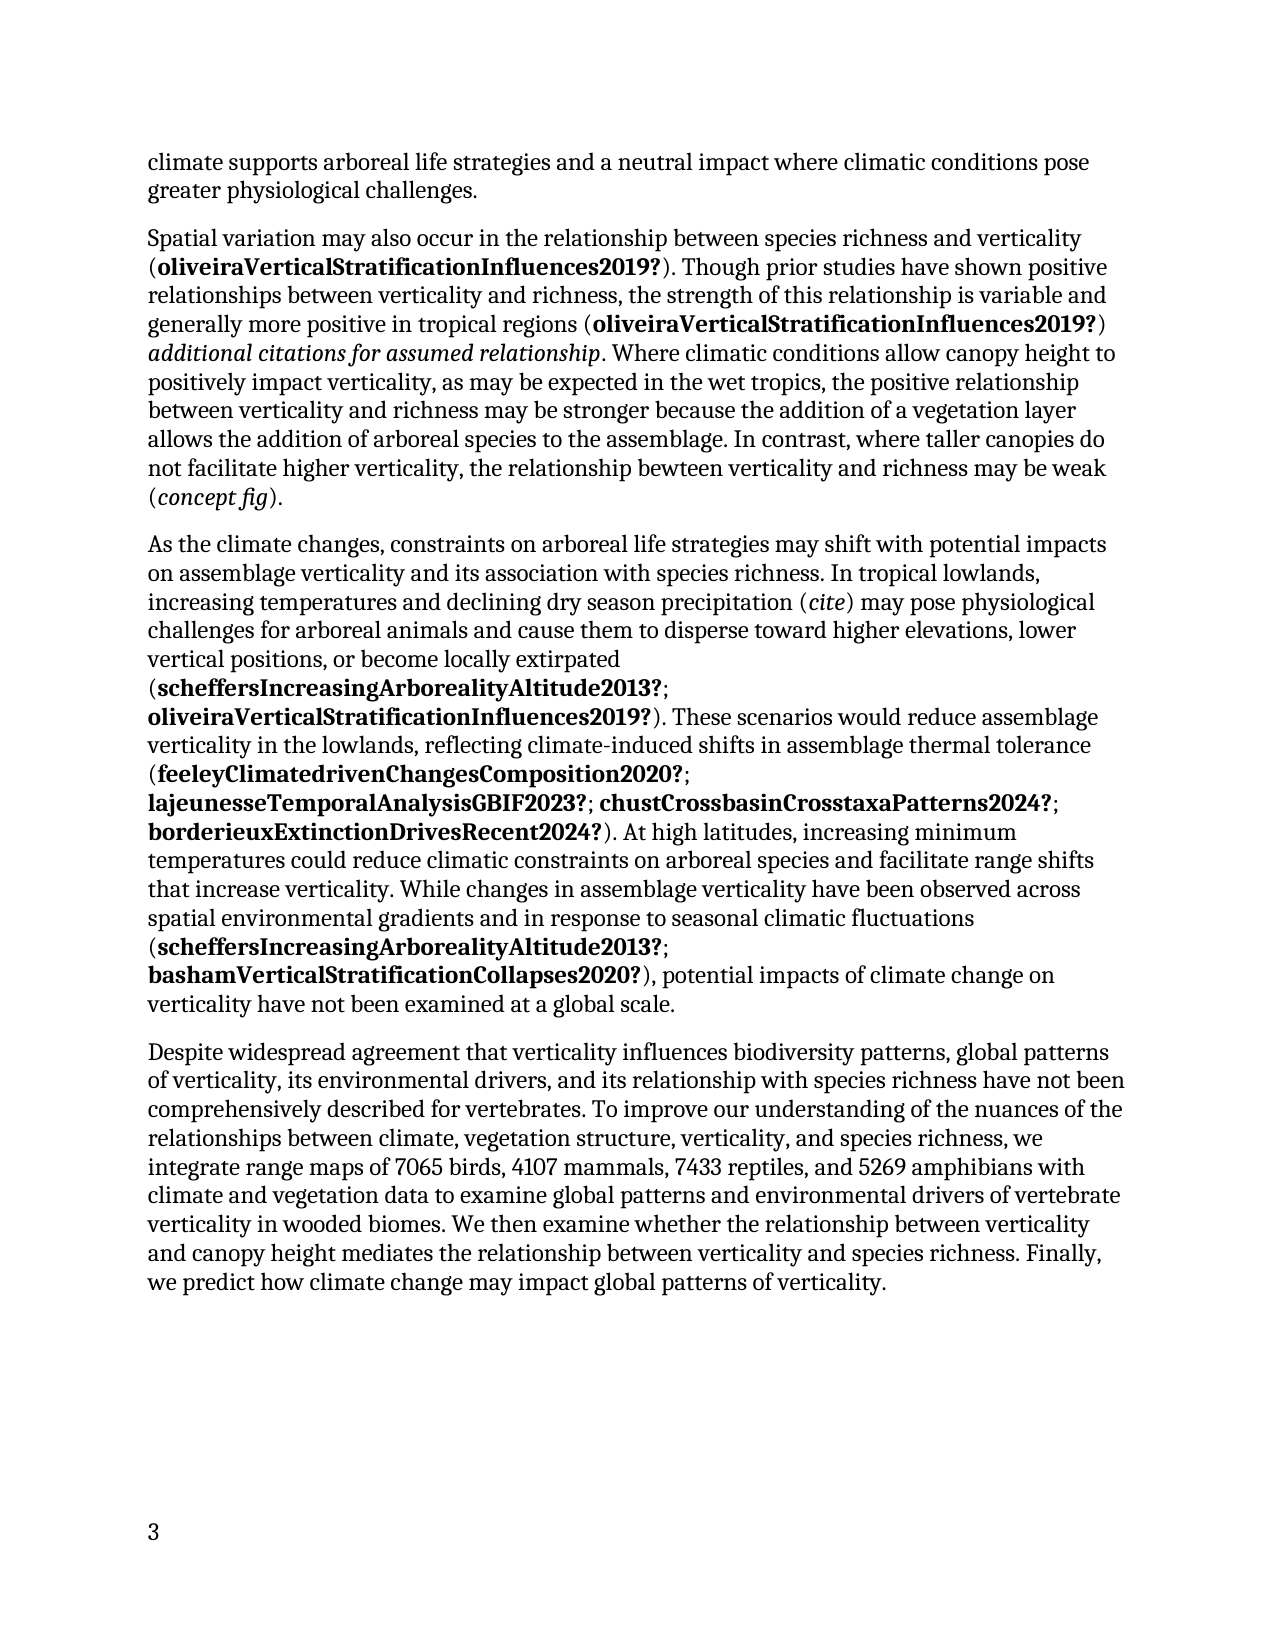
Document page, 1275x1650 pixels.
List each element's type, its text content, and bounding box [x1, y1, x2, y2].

text Spatial variation may also occur in the relationship between species richness and verticality (oliveiraVerticalStratificationInfluences2019?). Though prior studies have shown positive relationships between verticality and richness, the strength of this relationship is variable and generally more positive in tropical regions (oliveiraVerticalStratificationInfluences2019?) additional citations for assumed relationship. Where climatic conditions allow canopy height to positively impact verticality, as may be expected in the wet tropics, the positive relationship between verticality and richness may be stronger because the addition of a vegetation layer allows the addition of arboreal species to the assemblage. In contrast, where taller canopies do not facilitate higher verticality, the relationship bewteen verticality and richness may be weak (concept fig). [148, 224, 1127, 511]
text Despite widespread agreement that verticality influences biodiversity patterns, global patterns of verticality, its environmental drivers, and its relationship with species richness have not been comprehensively described for vertebrates. To improve our understanding of the nuances of the relationships between climate, vegetation structure, verticality, and species richness, we integrate range maps of 7065 birds, 4107 mammals, 7433 reptiles, and 5269 amphibians with climate and vegetation data to examine global patterns and environmental drivers of vertebrate verticality in wooded biomes. We then examine whether the relationship between verticality and canopy height mediates the relationship between verticality and species richness. Finally, we predict how climate change may impact global patterns of verticality. [148, 1038, 1127, 1296]
text As the climate changes, constraints on arboreal life strategies may shift with potential impacts on assemblage verticality and its association with species richness. In tropical lowlands, increasing temperatures and declining dry season precipitation (cite) may pose physiological challenges for arboreal animals and cause them to disperse toward higher elevations, lower vertical positions, or become locally extirpated (scheffersIncreasingArborealityAltitude2013?; oliveiraVerticalStratificationInfluences2019?). These scenarios would reduce assemblage verticality in the lowlands, reflecting climate-induced shifts in assemblage thermal tolerance (feeleyClimatedrivenChangesComposition2020?; lajeunesseTemporalAnalysisGBIF2023?; chustCrossbasinCrosstaxaPatterns2024?; borderieuxExtinctionDrivesRecent2024?). At high latitudes, increasing minimum temperatures could reduce climatic constraints on arboreal species and facilitate range shifts that increase verticality. While changes in assemblage verticality have been observed across spatial environmental gradients and in response to seasonal climatic fluctuations (scheffersIncreasingArborealityAltitude2013?; bashamVerticalStratificationCollapses2020?), potential impacts of climate change on verticality have not been examined at a global scale. [148, 530, 1127, 1019]
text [148, 148, 1127, 205]
